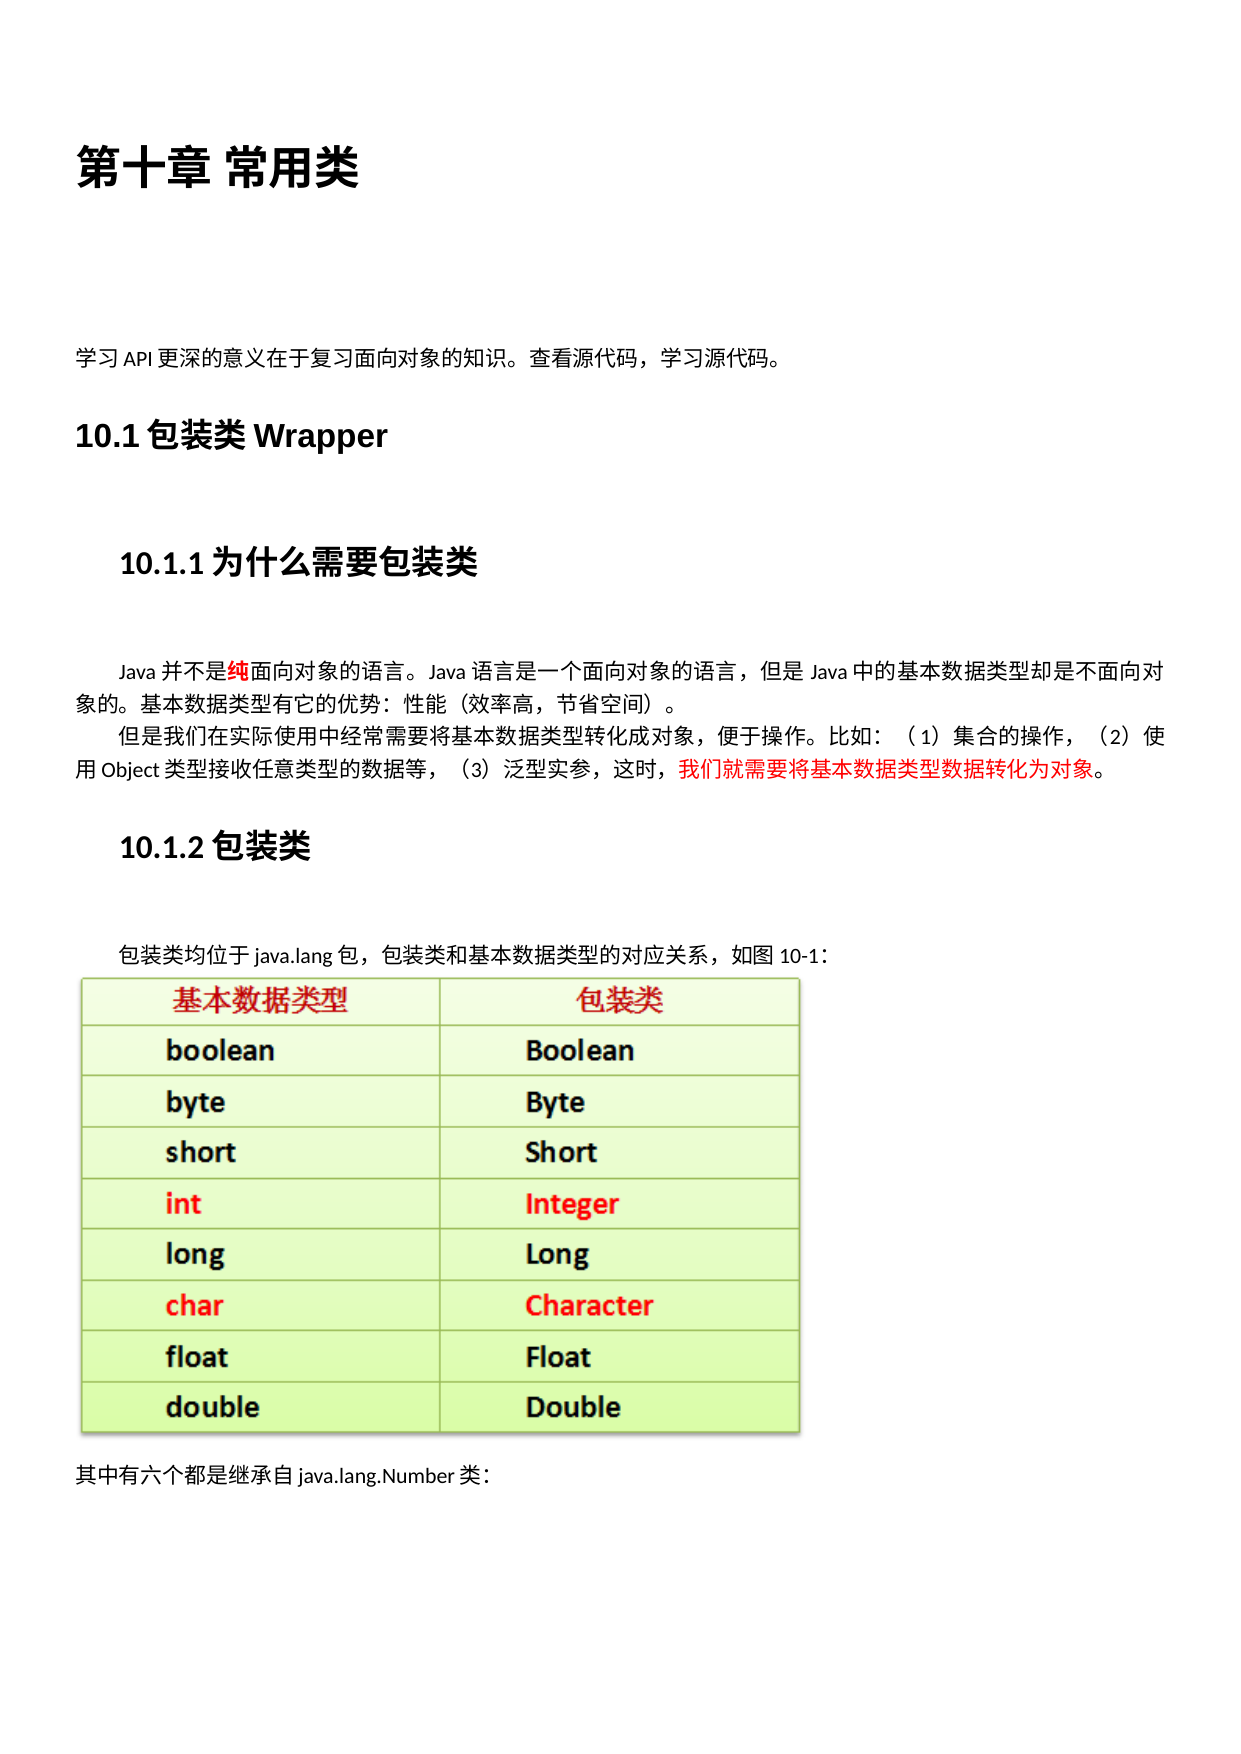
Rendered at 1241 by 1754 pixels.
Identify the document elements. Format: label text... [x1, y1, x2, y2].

text Java并不是纯面向对象的语言。Java语言是一个面向对象的语言，但是Java中的基本数据类型却是不面向对象的。基本数据类型有它的优势：性能（效率高，节省空间）。 [75, 654, 1165, 719]
text 包装类均位于java.lang包，包装类和基本数据类型的对应关系，如图10-1： [75, 938, 1165, 970]
picture [75, 970, 810, 1444]
text 其中有六个都是继承自java.lang.Number类： [75, 1458, 1165, 1490]
subtitle 第十章 常用类 [75, 116, 1165, 214]
text 学习API更深的意义在于复习面向对象的知识。查看源代码，学习源代码。 [75, 341, 1165, 373]
text 但是我们在实际使用中经常需要将基本数据类型转化成对象，便于操作。比如：（1）集合的操作，（2）使用Object类型接收任意类型的数据等，（3）泛型实参，这时，我们就需要将基本数据类型数据转化为对象。 [75, 719, 1165, 784]
subtitle 10.1包装类Wrapper [75, 400, 1165, 465]
subtitle 10.1.2 包装类 [75, 811, 1165, 876]
subtitle 10.1.1 为什么需要包装类 [75, 527, 1165, 592]
